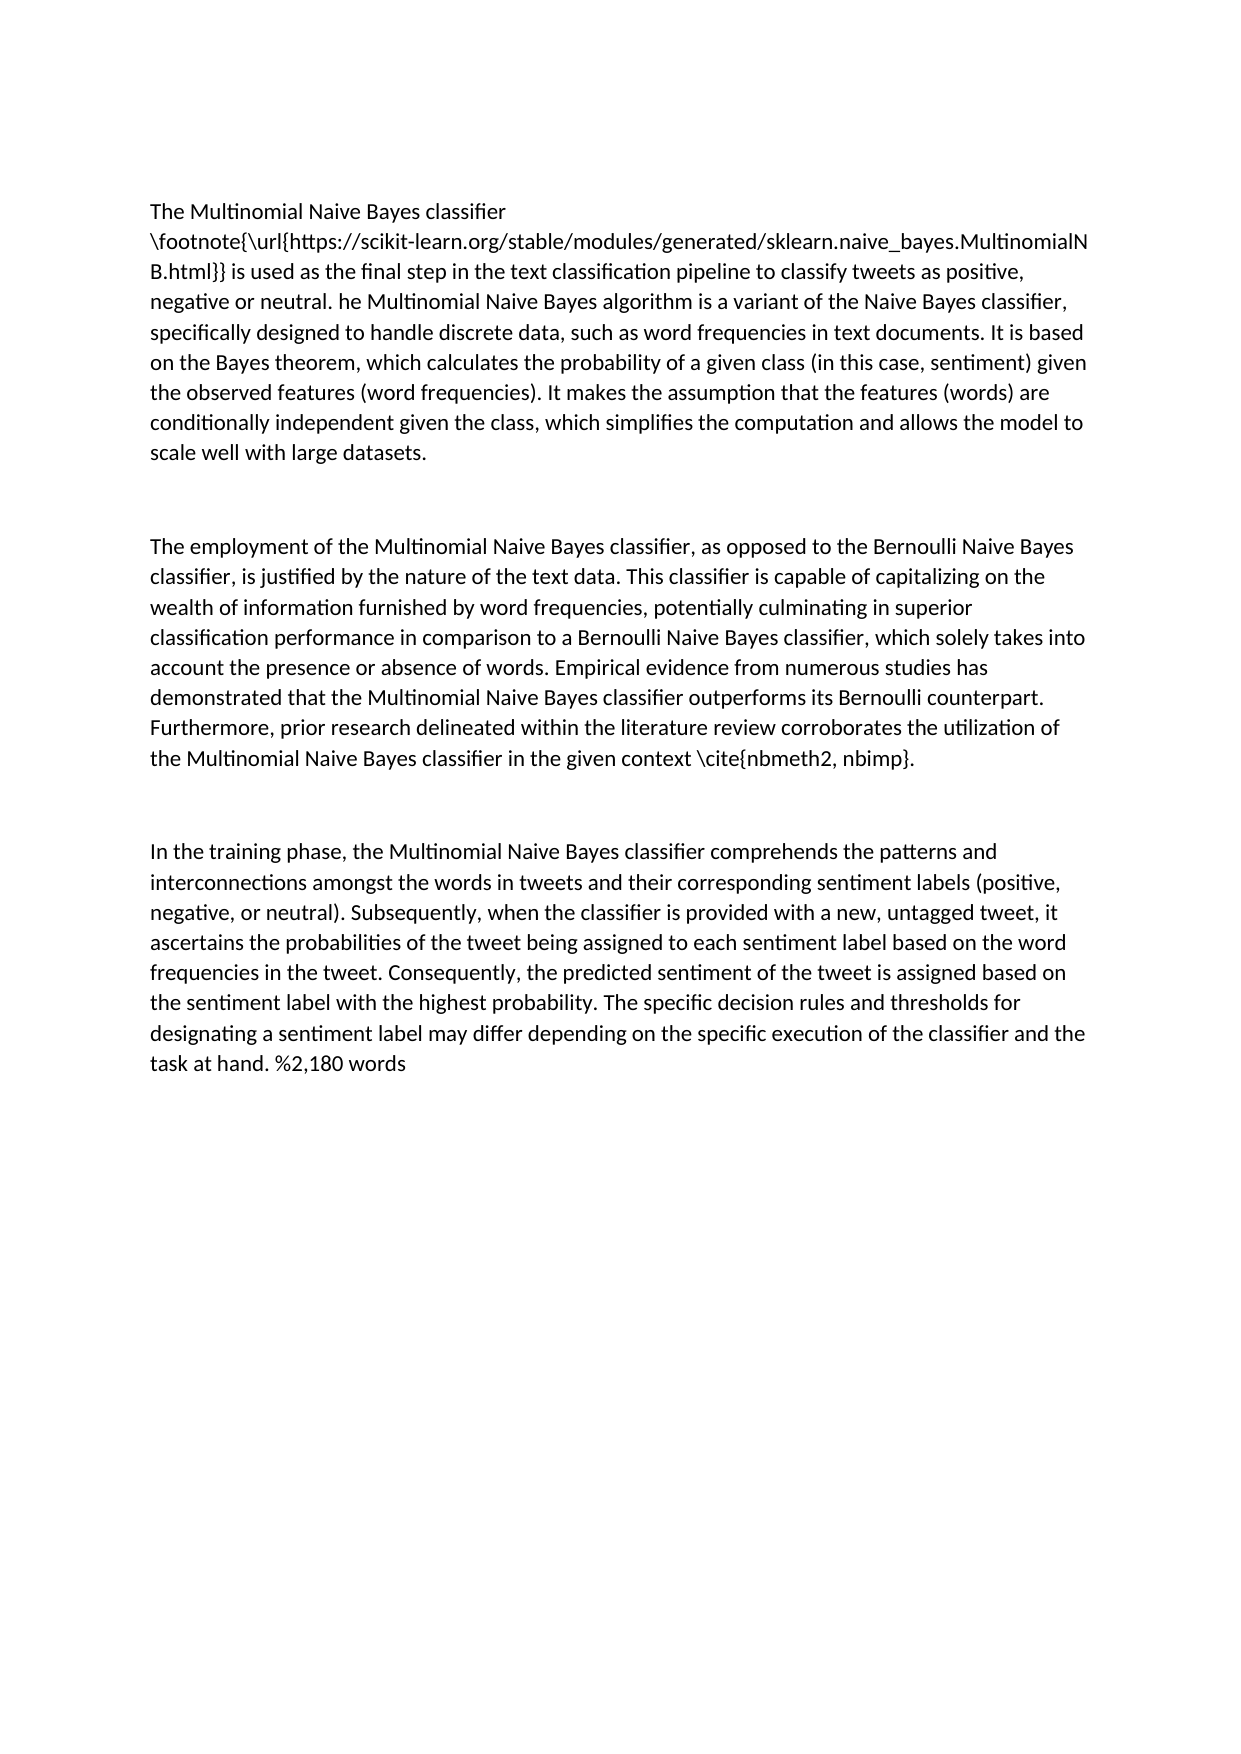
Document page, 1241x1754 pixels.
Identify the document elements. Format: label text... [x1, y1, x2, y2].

text In the training phase, the Multinomial Naive Bayes classifier comprehends the patterns and interconnections amongst the words in tweets and their corresponding sentiment labels (positive, negative, or neutral). Subsequently, when the classifier is provided with a new, untagged tweet, it ascertains the probabilities of the tweet being assigned to each sentiment label based on the word frequencies in the tweet. Consequently, the predicted sentiment of the tweet is assigned based on the sentiment label with the highest probability. The specific decision rules and thresholds for designating a sentiment label may differ depending on the specific execution of the classifier and the task at hand. %2,180 words [150, 837, 1090, 1077]
text The Multinomial Naive Bayes classifier \footnote{\url{https://scikit-learn.org/stable/modules/generated/sklearn.naive_bayes.MultinomialNB.html}} is used as the final step in the text classification pipeline to classify tweets as positive, negative or neutral. he Multinomial Naive Bayes algorithm is a variant of the Naive Bayes classifier, specifically designed to handle discrete data, such as word frequencies in text documents. It is based on the Bayes theorem, which calculates the probability of a given class (in this case, sentiment) given the observed features (word frequencies). It makes the assumption that the features (words) are conditionally independent given the class, which simplifies the computation and allows the model to scale well with large datasets. [150, 197, 1090, 467]
text The employment of the Multinomial Naive Bayes classifier, as opposed to the Bernoulli Naive Bayes classifier, is justified by the nature of the text data. This classifier is capable of capitalizing on the wealth of information furnished by word frequencies, potentially culminating in superior classification performance in comparison to a Bernoulli Naive Bayes classifier, which solely takes into account the presence or absence of words. Empirical evidence from numerous studies has demonstrated that the Multinomial Naive Bayes classifier outperforms its Bernoulli counterpart. Furthermore, prior research delineated within the literature review corroborates the utilization of the Multinomial Naive Bayes classifier in the given context \cite{nbmeth2, nbimp}. [150, 532, 1090, 772]
